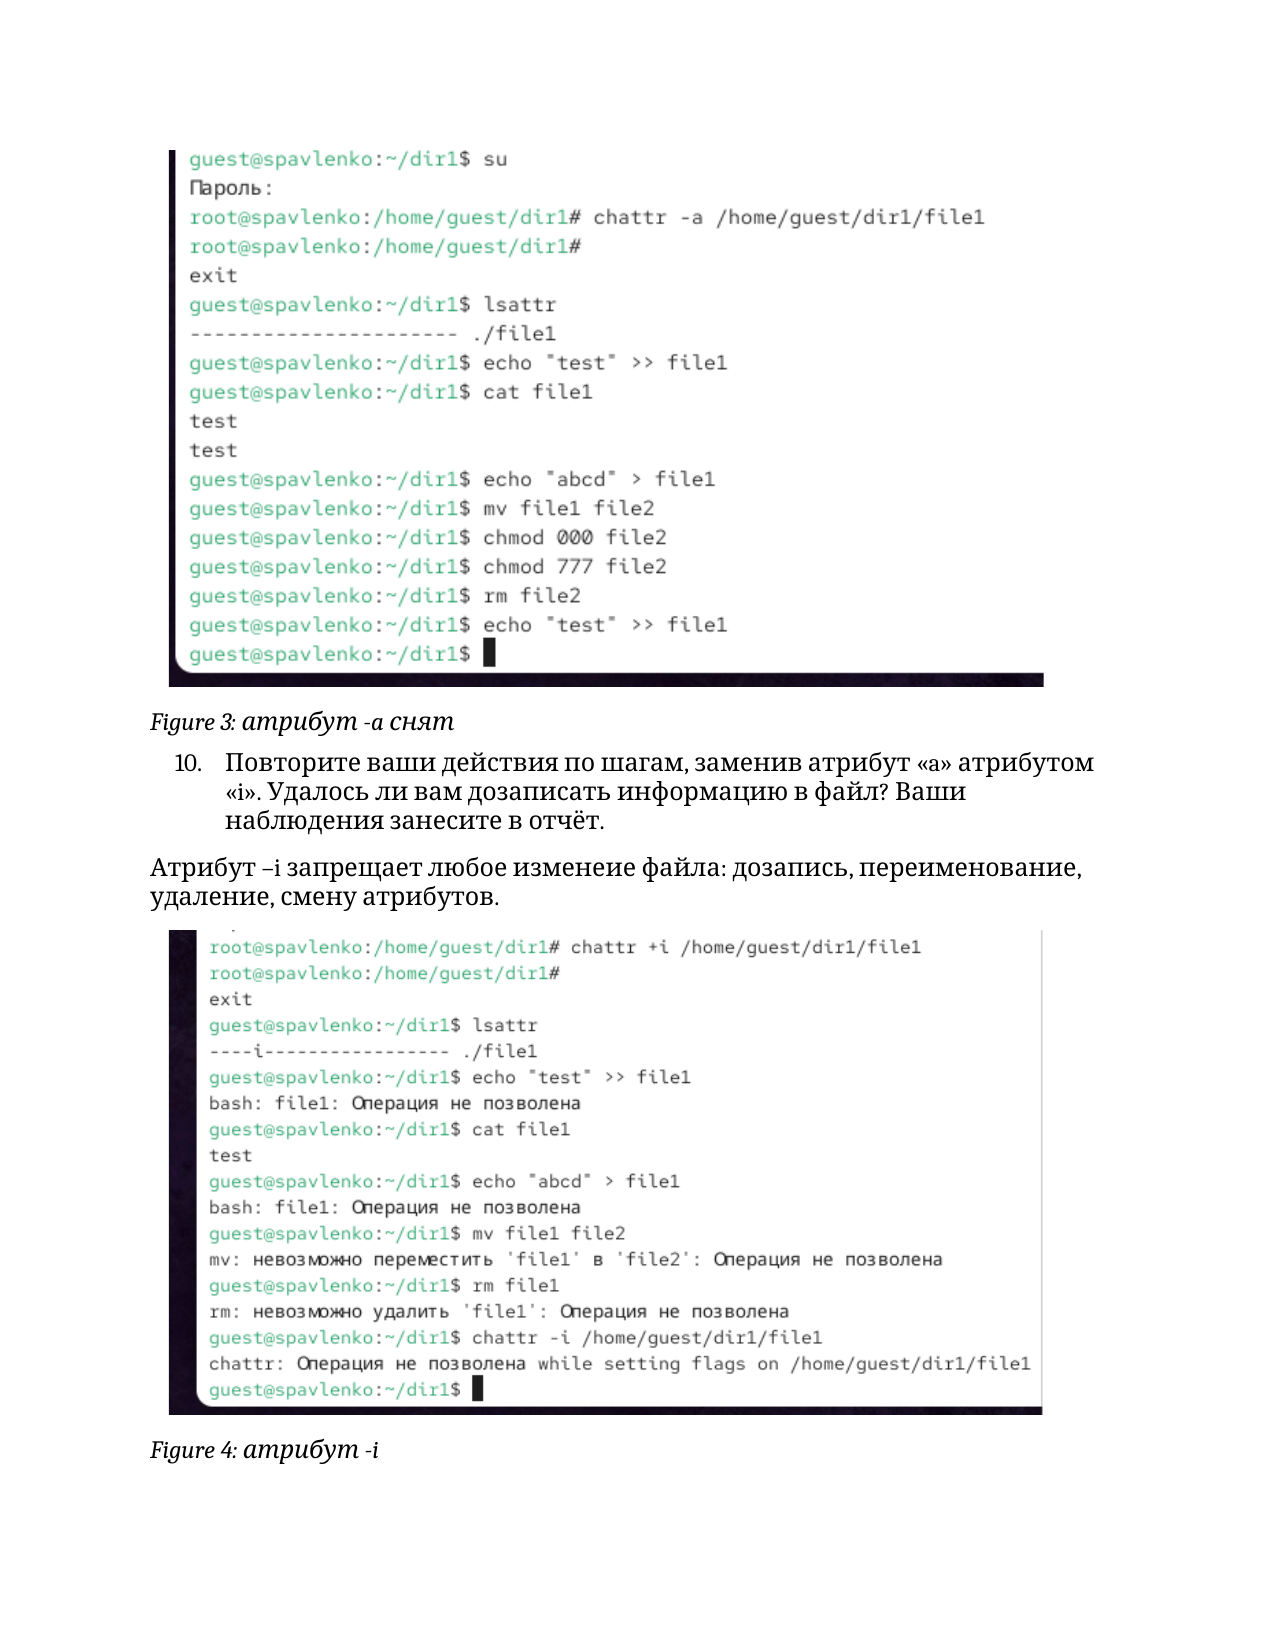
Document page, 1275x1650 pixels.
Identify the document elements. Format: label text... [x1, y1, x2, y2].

picture [168, 150, 1044, 687]
list Повторите ваши действия по шагам, заменив атрибут «a» атрибутом «i». Удалось ли вам дозаписать информацию в файл? Ваши наблюдения занесите в отчёт. [175, 749, 1125, 835]
picture [168, 930, 1044, 1415]
text Figure 3: атрибут -a снят [150, 708, 1125, 737]
text Атрибут –i запрещает любое изменеие файла: дозапись, переименование, удаление, смену атрибутов. [150, 854, 1125, 912]
text Figure 4: атрибут -i [150, 1436, 1125, 1464]
